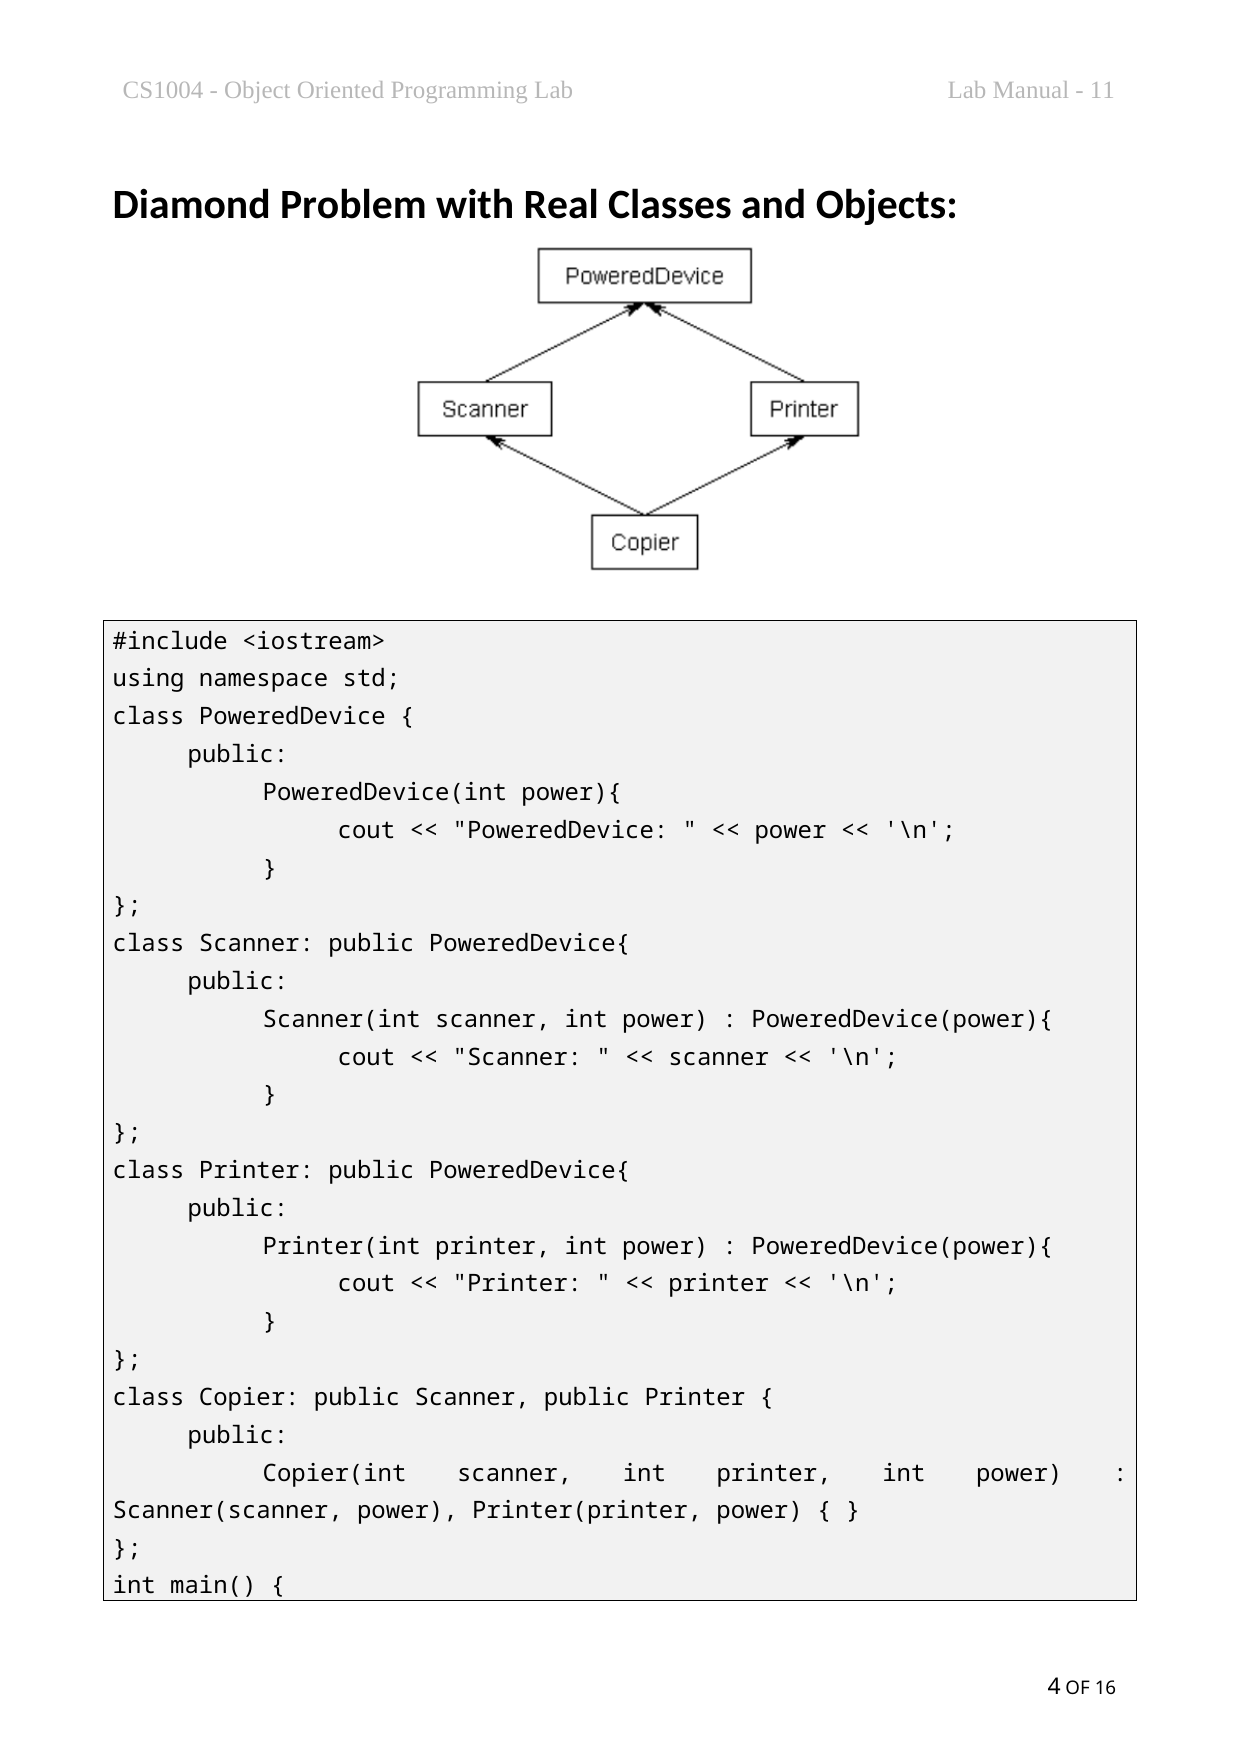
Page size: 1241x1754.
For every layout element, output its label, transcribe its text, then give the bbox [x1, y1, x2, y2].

text public: [104, 734, 1136, 769]
text #include <iostream> [104, 621, 1136, 656]
text PoweredDevice(int power){ [104, 772, 1136, 807]
text public: [104, 1414, 1136, 1450]
text cout << "PoweredDevice: " << power << '\n'; [104, 809, 1136, 845]
text Copier(int scanner, int printer, int power) : Scanner(scanner, power), Printer(printer, power) { } [104, 1452, 1136, 1525]
text Printer(int printer, int power) : PoweredDevice(power){ [104, 1225, 1136, 1261]
text int main() { [104, 1565, 1136, 1600]
text cout << "Scanner: " << scanner << '\n'; [104, 1036, 1136, 1072]
text cout << "Printer: " << printer << '\n'; [104, 1263, 1136, 1299]
text } [104, 847, 1136, 883]
text }; [104, 885, 1136, 921]
text }; [104, 1339, 1136, 1374]
text class PoweredDevice { [104, 696, 1136, 732]
text public: [104, 961, 1136, 996]
text public: [104, 1187, 1136, 1223]
text class Copier: public Scanner, public Printer { [104, 1377, 1136, 1412]
text } [104, 1301, 1136, 1337]
subtitle Diamond Problem with Real Classes and Objects: [112, 178, 1128, 229]
text using namespace std; [104, 658, 1136, 694]
picture [408, 237, 870, 577]
text class Printer: public PoweredDevice{ [104, 1150, 1136, 1185]
text } [104, 1074, 1136, 1110]
text }; [104, 1112, 1136, 1148]
text class Scanner: public PoweredDevice{ [104, 923, 1136, 958]
text Scanner(int scanner, int power) : PoweredDevice(power){ [104, 998, 1136, 1034]
text }; [104, 1527, 1136, 1563]
